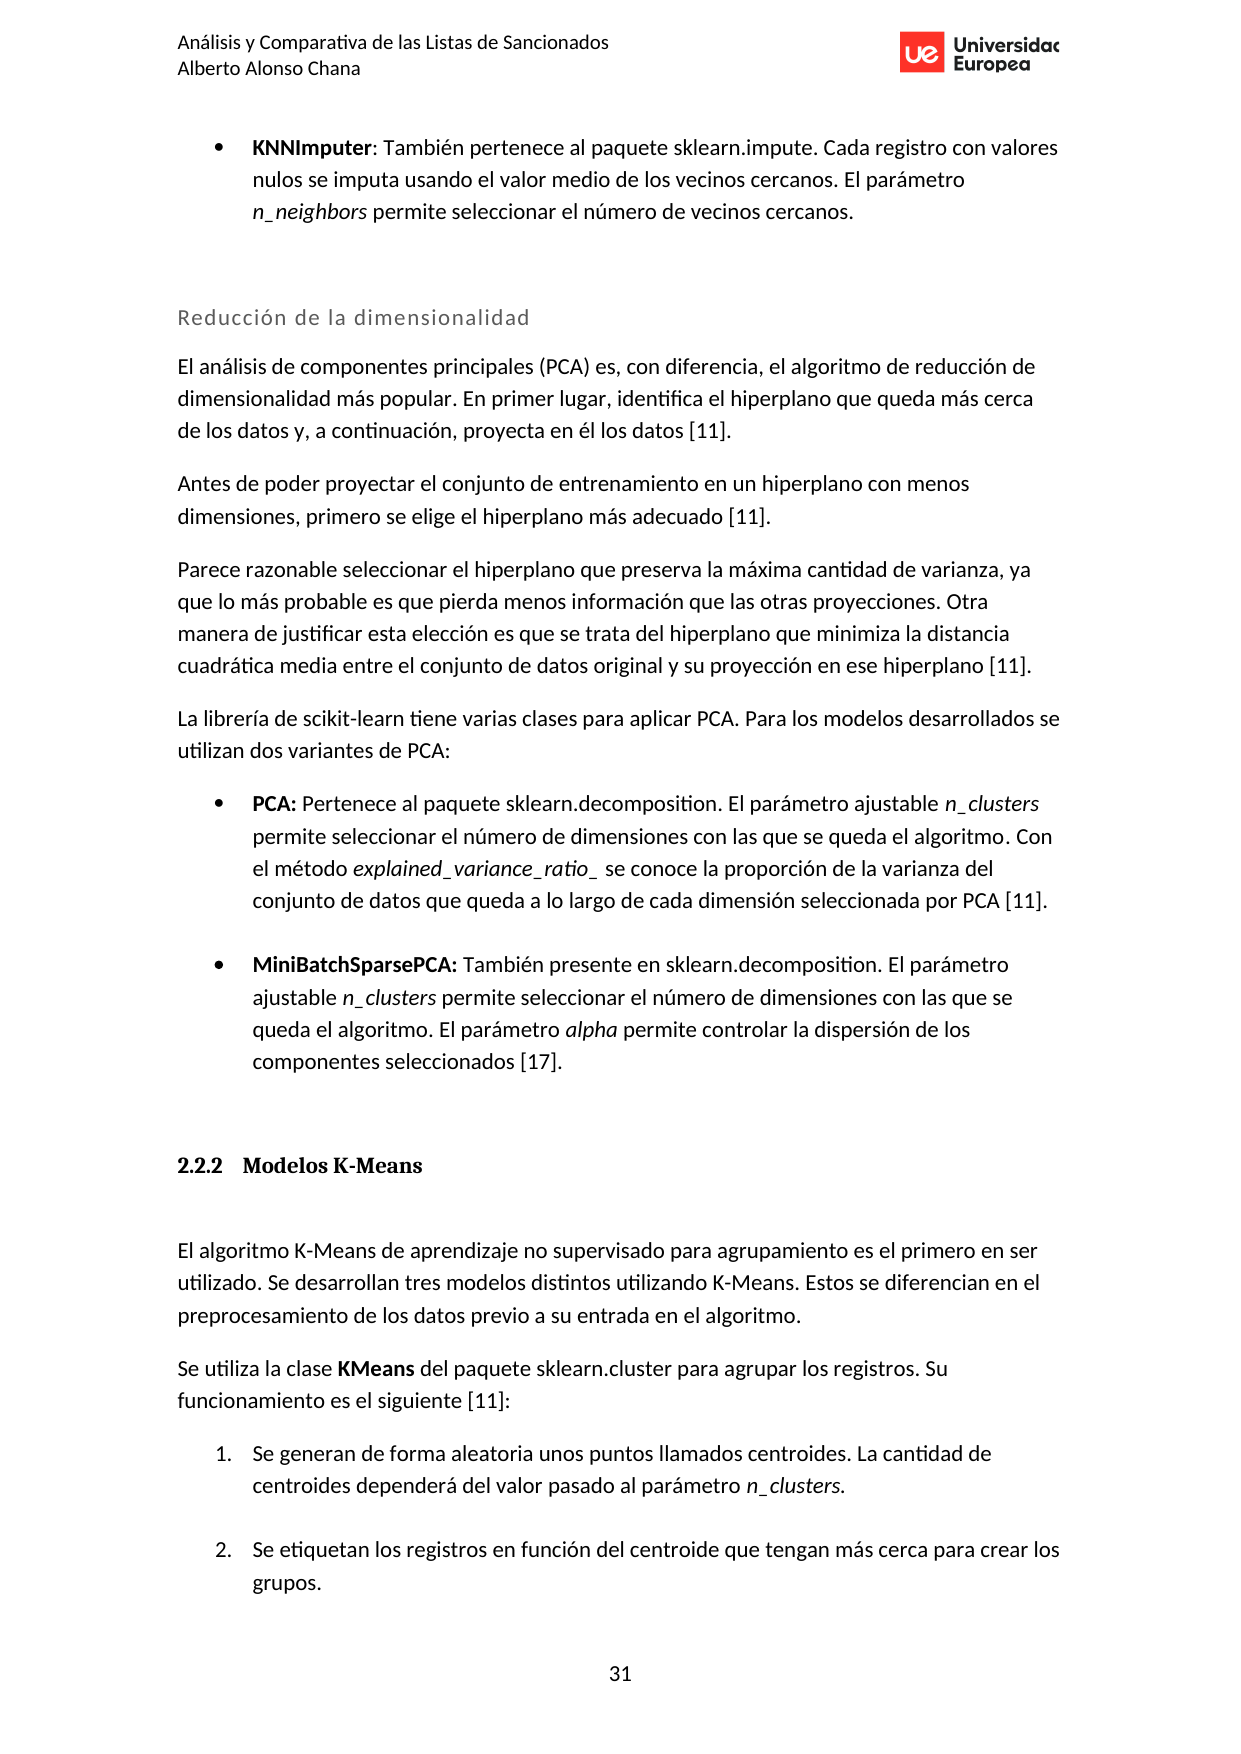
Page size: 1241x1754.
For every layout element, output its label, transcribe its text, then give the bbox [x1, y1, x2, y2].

text El análisis de componentes principales (PCA) es, con diferencia, el algoritmo de reducción de dimensionalidad más popular. En primer lugar, identifica el hiperplano que queda más cerca de los datos y, a continuación, proyecta en él los datos [11]. [177, 352, 1063, 444]
text Parece razonable seleccionar el hiperplano que preserva la máxima cantidad de varianza, ya que lo más probable es que pierda menos información que las otras proyecciones. Otra manera de justificar esta elección es que se trata del hiperplano que minimiza la distancia cuadrática media entre el conjunto de datos original y su proyección en ese hiperplano [11]. [177, 555, 1063, 679]
subtitle Modelos K-Means [177, 1153, 1063, 1179]
picture [899, 31, 1059, 73]
text La librería de scikit-learn tiene varias clases para aplicar PCA. Para los modelos desarrollados se utilizan dos variantes de PCA: [177, 704, 1063, 764]
text Antes de poder proyectar el conjunto de entrenamiento en un hiperplano con menos dimensiones, primero se elige el hiperplano más adecuado [11]. [177, 469, 1063, 530]
list Se etiquetan los registros en función del centroide que tengan más cerca para crear los grupos. [215, 1536, 1063, 1596]
list MiniBatchSparsePCA: También presente en sklearn.decomposition. El parámetro ajustable n_clusters permite seleccionar el número de dimensiones con las que se queda el algoritmo. El parámetro alpha permite controlar la dispersión de los componentes seleccionados [17]. [215, 951, 1063, 1075]
list PCA: Pertenece al paquete sklearn.decomposition. El parámetro ajustable n_clusters permite seleccionar el número de dimensiones con las que se queda el algoritmo. Con el método explained_variance_ratio_ se conoce la proporción de la varianza del conjunto de datos que queda a lo largo de cada dimensión seleccionada por PCA [11]. [215, 789, 1063, 914]
text El algoritmo K-Means de aprendizaje no supervisado para agrupamiento es el primero en ser utilizado. Se desarrollan tres modelos distintos utilizando K-Means. Estos se diferencian en el preprocesamiento de los datos previo a su entrada en el algoritmo. [177, 1236, 1063, 1329]
list KNNImputer: También pertenece al paquete sklearn.impute. Cada registro con valores nulos se imputa usando el valor medio de los vecinos cercanos. El parámetro n_neighbors permite seleccionar el número de vecinos cercanos. [215, 133, 1063, 225]
list Se generan de forma aleatoria unos puntos llamados centroides. La cantidad de centroides dependerá del valor pasado al parámetro n_clusters. [215, 1439, 1063, 1499]
subtitle Reducción de la dimensionalidad [177, 303, 1063, 331]
text Se utiliza la clase KMeans del paquete sklearn.cluster para agrupar los registros. Su funcionamiento es el siguiente [11]: [177, 1354, 1063, 1414]
